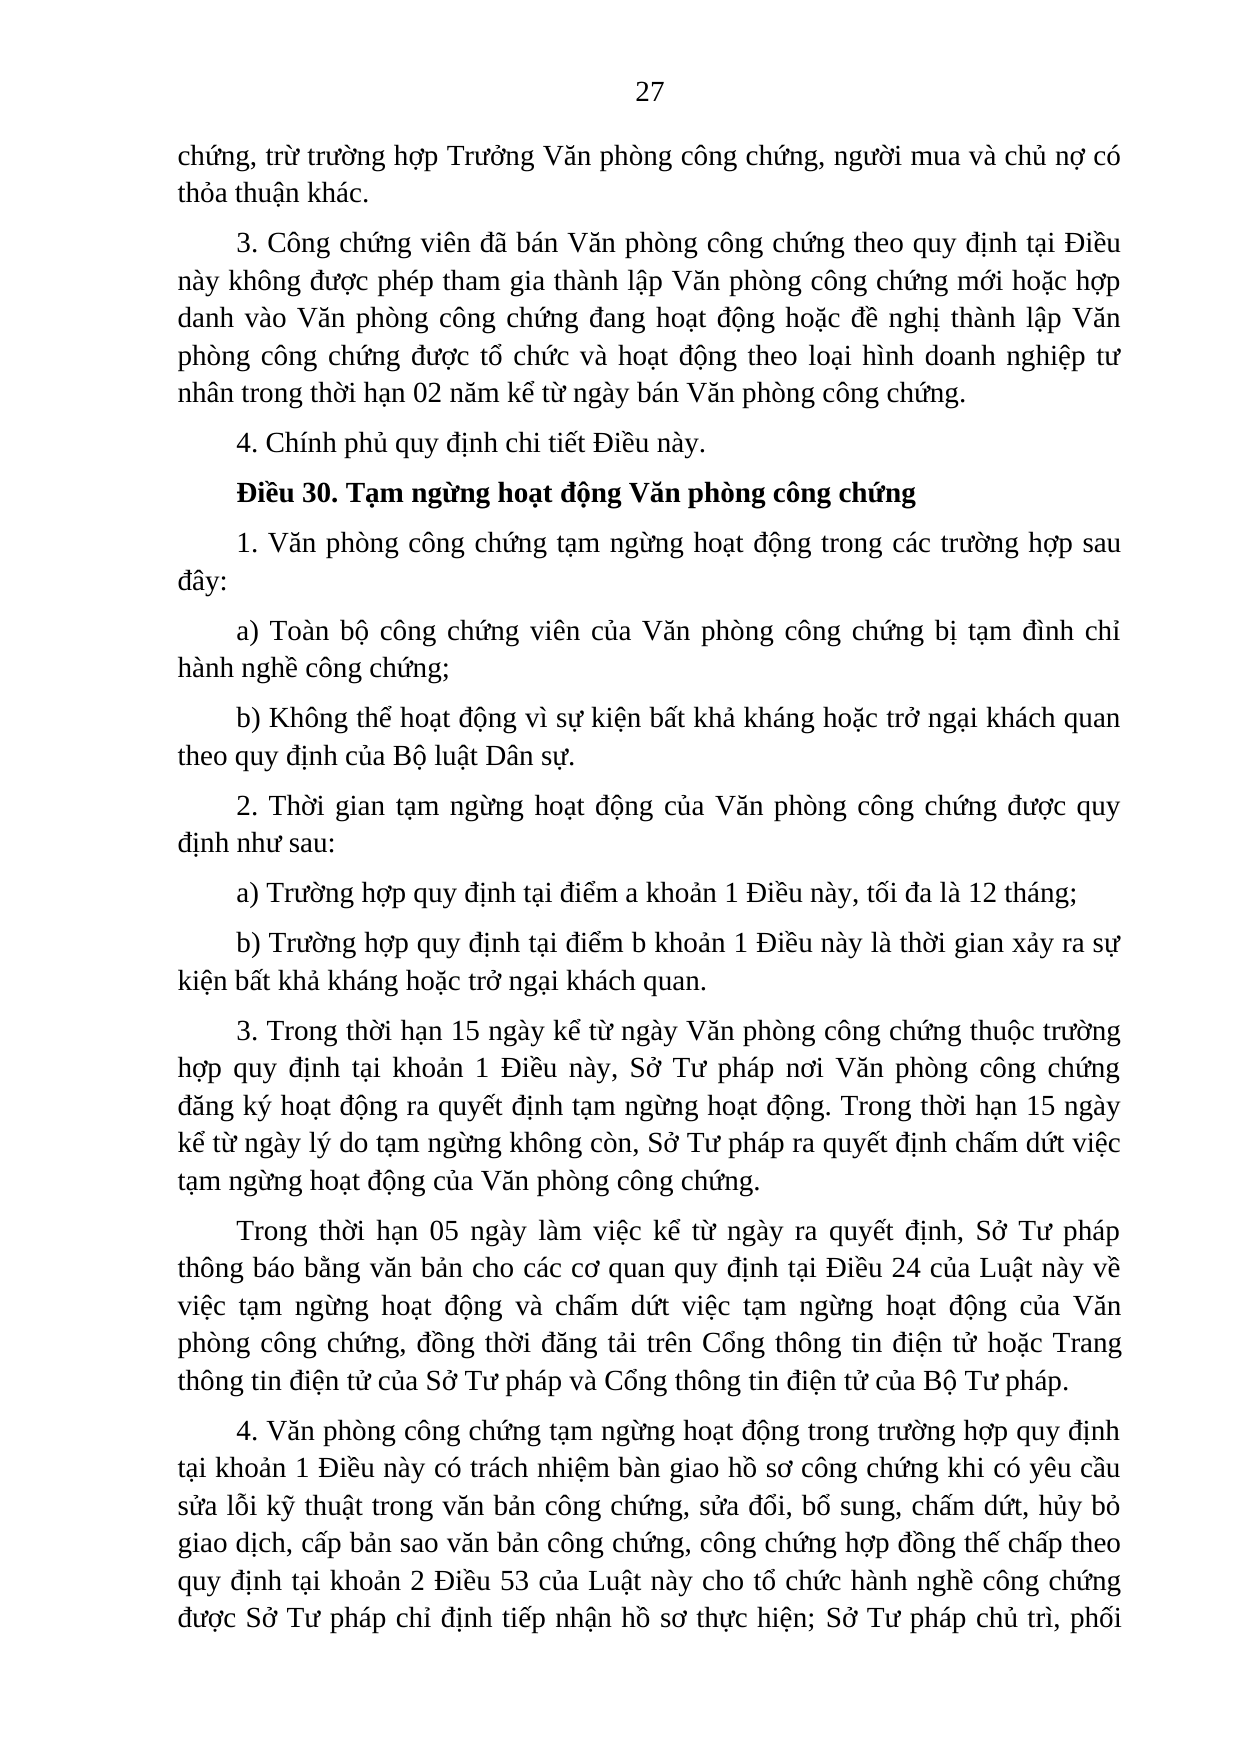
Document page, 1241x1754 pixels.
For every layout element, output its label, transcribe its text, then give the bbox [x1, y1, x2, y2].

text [177, 135, 1122, 210]
text 3. Công chứng viên đã bán Văn phòng công chứng theo quy định tại Điều này không được phép tham gia thành lập Văn phòng công chứng mới hoặc hợp danh vào Văn phòng công chứng đang hoạt động hoặc đề nghị thành lập Văn phòng công chứng được tổ chức và hoạt động theo loại hình doanh nghiệp tư nhân trong thời hạn 02 năm kể từ ngày bán Văn phòng công chứng. [177, 223, 1122, 410]
text a) Trường hợp quy định tại điểm a khoản 1 Điều này, tối đa là 12 tháng; [177, 873, 1122, 910]
text b) Không thể hoạt động vì sự kiện bất khả kháng hoặc trở ngại khách quan theo quy định của Bộ luật Dân sự. [177, 698, 1122, 773]
text 4. Chính phủ quy định chi tiết Điều này. [177, 423, 1122, 460]
text a) Toàn bộ công chứng viên của Văn phòng công chứng bị tạm đình chỉ hành nghề công chứng; [177, 610, 1122, 685]
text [177, 1410, 1122, 1635]
text 1. Văn phòng công chứng tạm ngừng hoạt động trong các trường hợp sau đây: [177, 523, 1122, 598]
text b) Trường hợp quy định tại điểm b khoản 1 Điều này là thời gian xảy ra sự kiện bất khả kháng hoặc trở ngại khách quan. [177, 923, 1122, 998]
text Trong thời hạn 05 ngày làm việc kể từ ngày ra quyết định, Sở Tư pháp thông báo bằng văn bản cho các cơ quan quy định tại Điều 24 của Luật này về việc tạm ngừng hoạt động và chấm dứt việc tạm ngừng hoạt động của Văn phòng công chứng, đồng thời đăng tải trên Cổng thông tin điện tử hoặc Trang thông tin điện tử của Sở Tư pháp và Cổng thông tin điện tử của Bộ Tư pháp. [177, 1210, 1122, 1398]
subtitle Điều 30. Tạm ngừng hoạt động Văn phòng công chứng [177, 473, 1122, 510]
text 3. Trong thời hạn 15 ngày kể từ ngày Văn phòng công chứng thuộc trường hợp quy định tại khoản 1 Điều này, Sở Tư pháp nơi Văn phòng công chứng đăng ký hoạt động ra quyết định tạm ngừng hoạt động. Trong thời hạn 15 ngày kể từ ngày lý do tạm ngừng không còn, Sở Tư pháp ra quyết định chấm dứt việc tạm ngừng hoạt động của Văn phòng công chứng. [177, 1010, 1122, 1198]
text 2. Thời gian tạm ngừng hoạt động của Văn phòng công chứng được quy định như sau: [177, 785, 1122, 860]
